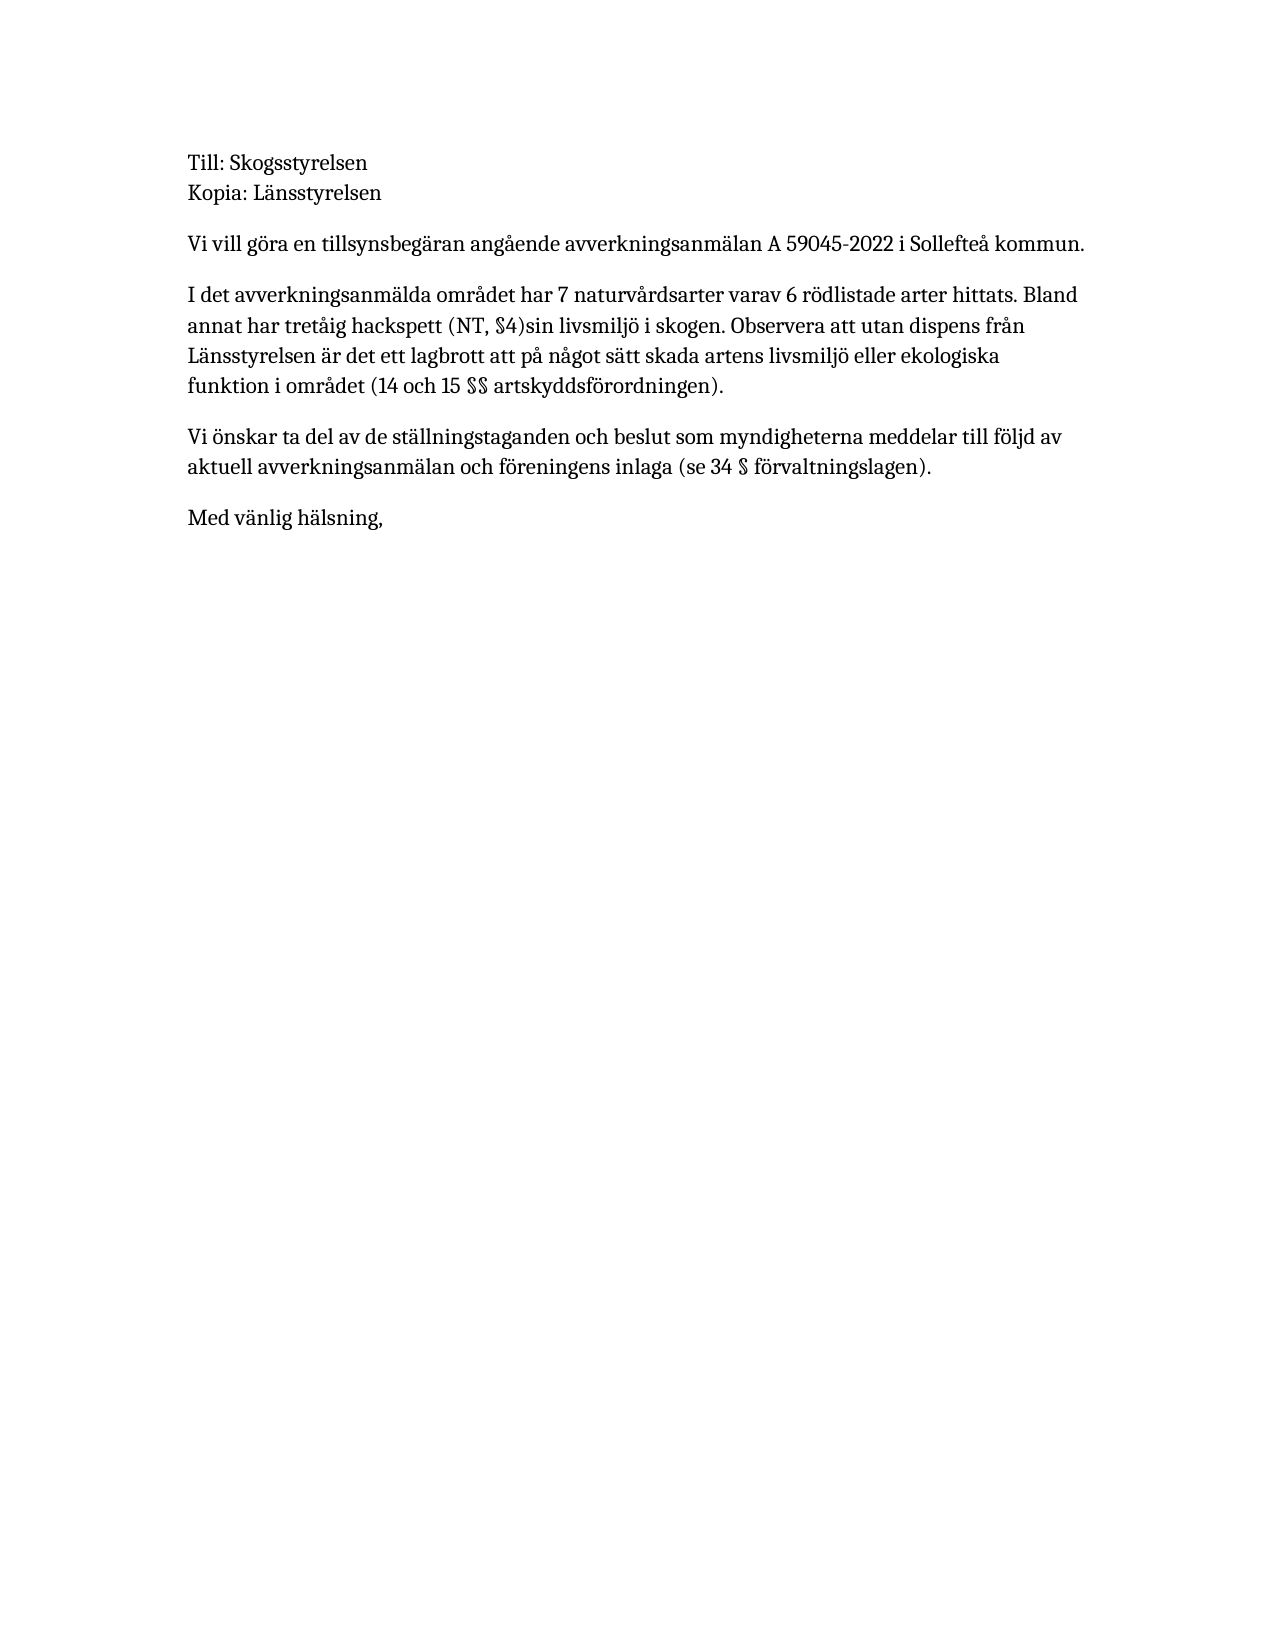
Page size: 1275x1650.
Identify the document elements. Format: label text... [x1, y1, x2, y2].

text Med vänlig hälsning, [187, 505, 1087, 562]
text Vi vill göra en tillsynsbegäran angående avverkningsanmälan A 59045-2022 i Sollefteå kommun. [187, 231, 1087, 258]
text Vi önskar ta del av de ställningstaganden och beslut som myndigheterna meddelar till följd av aktuell avverkningsanmälan och föreningens inlaga (se 34 § förvaltningslagen). [187, 424, 1087, 481]
text Till: Skogsstyrelsen Kopia: Länsstyrelsen [187, 150, 1087, 207]
text I det avverkningsanmälda området har 7 naturvårdsarter varav 6 rödlistade arter hittats. Bland annat har tretåig hackspett (NT, §4)sin livsmiljö i skogen. Observera att utan dispens från Länsstyrelsen är det ett lagbrott att på något sätt skada artens livsmiljö eller ekologiska funktion i området (14 och 15 §§ artskyddsförordningen). [187, 282, 1087, 399]
